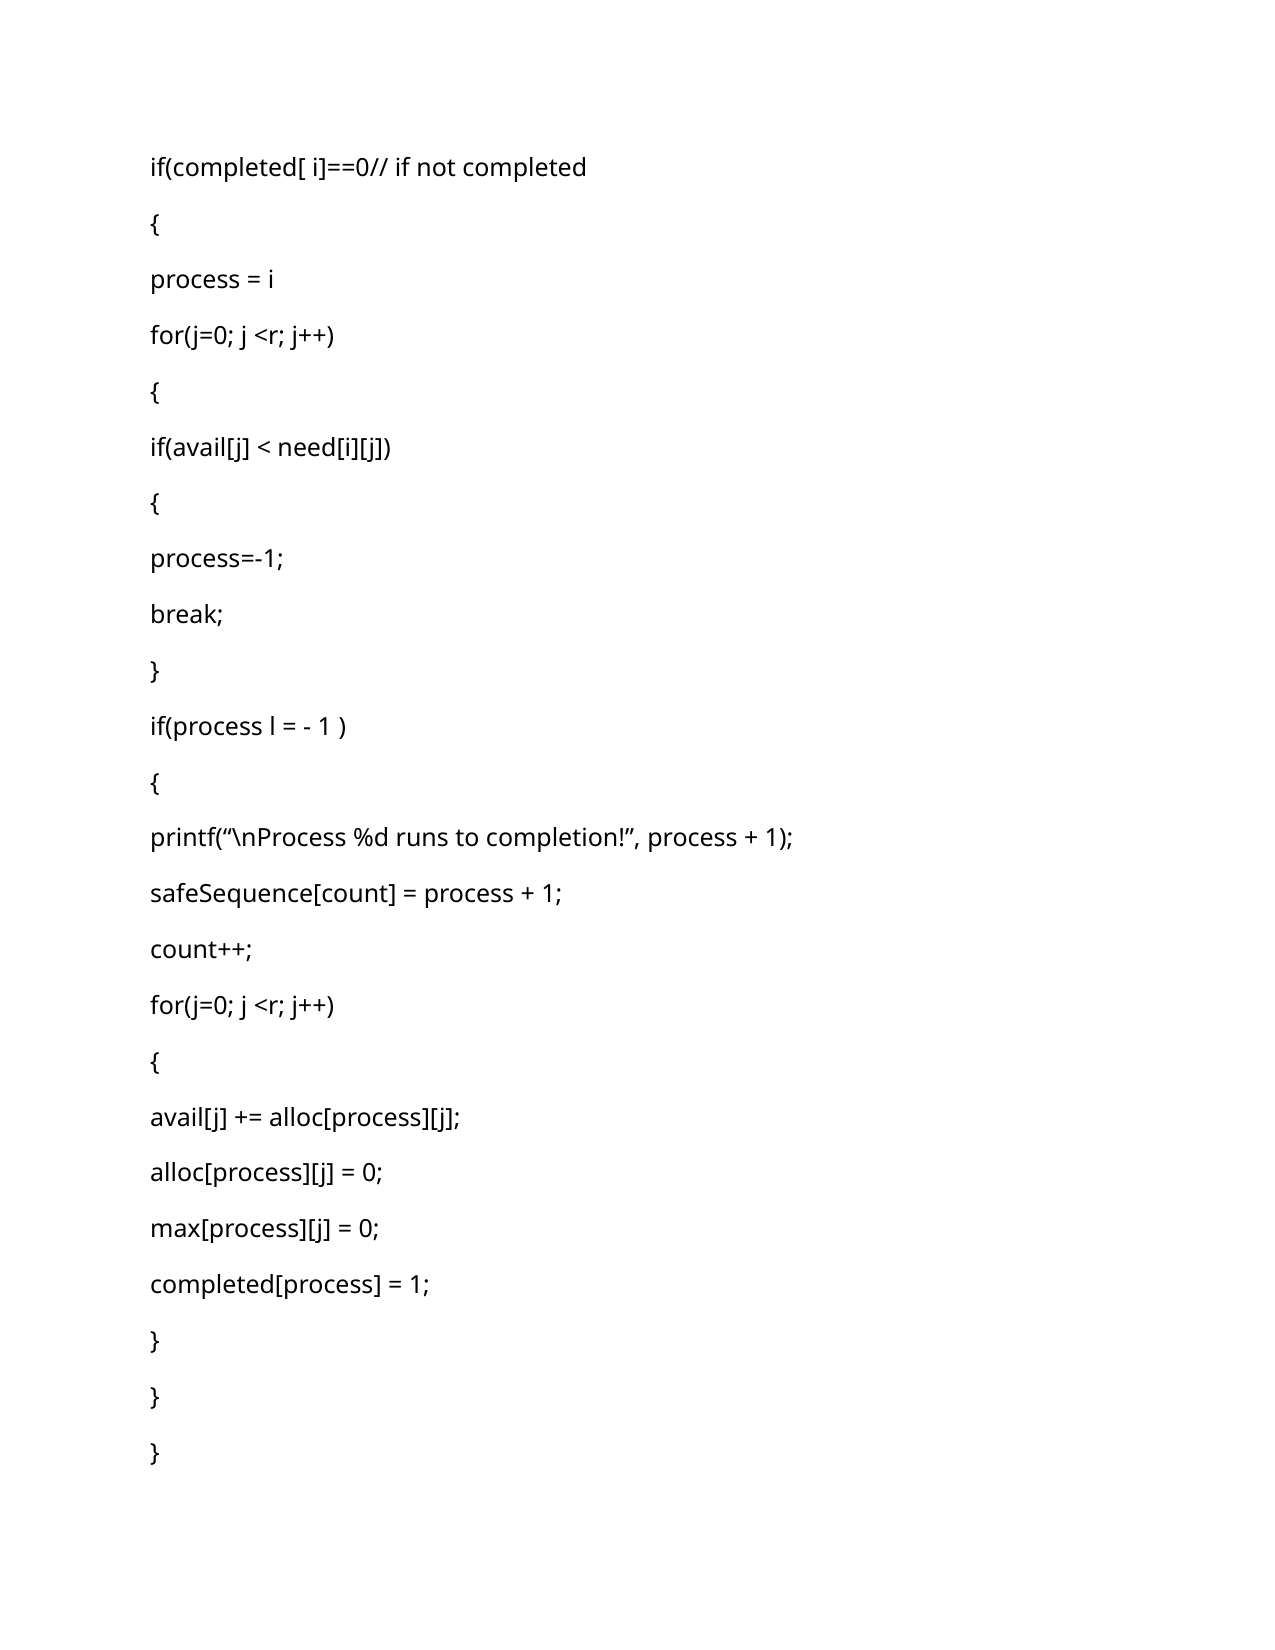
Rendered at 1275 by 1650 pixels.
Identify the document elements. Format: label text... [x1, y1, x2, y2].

text for(j=0; j <r; j++) [150, 987, 1125, 1022]
text if(avail[j] < need[i][j]) [150, 429, 1125, 463]
text if(completed[ i]==0// if not completed [150, 150, 1125, 184]
text printf(“\nProcess %d runs to completion!”, process + 1); [150, 820, 1125, 854]
text } [150, 1434, 1125, 1468]
text if(process l = - 1 ) [150, 708, 1125, 742]
text { [150, 206, 1125, 240]
text { [150, 764, 1125, 798]
text break; [150, 597, 1125, 631]
text } [150, 1322, 1125, 1357]
text { [150, 1043, 1125, 1077]
text for(j=0; j <r; j++) [150, 317, 1125, 352]
text { [150, 485, 1125, 519]
text avail[j] += alloc[process][j]; [150, 1099, 1125, 1133]
text process = i [150, 262, 1125, 296]
text process=-1; [150, 541, 1125, 575]
text max[process][j] = 0; [150, 1211, 1125, 1245]
text { [150, 373, 1125, 407]
text count++; [150, 932, 1125, 966]
text } [150, 652, 1125, 687]
text } [150, 1378, 1125, 1412]
text completed[process] = 1; [150, 1267, 1125, 1301]
text alloc[process][j] = 0; [150, 1155, 1125, 1189]
text safeSequence[count] = process + 1; [150, 876, 1125, 910]
